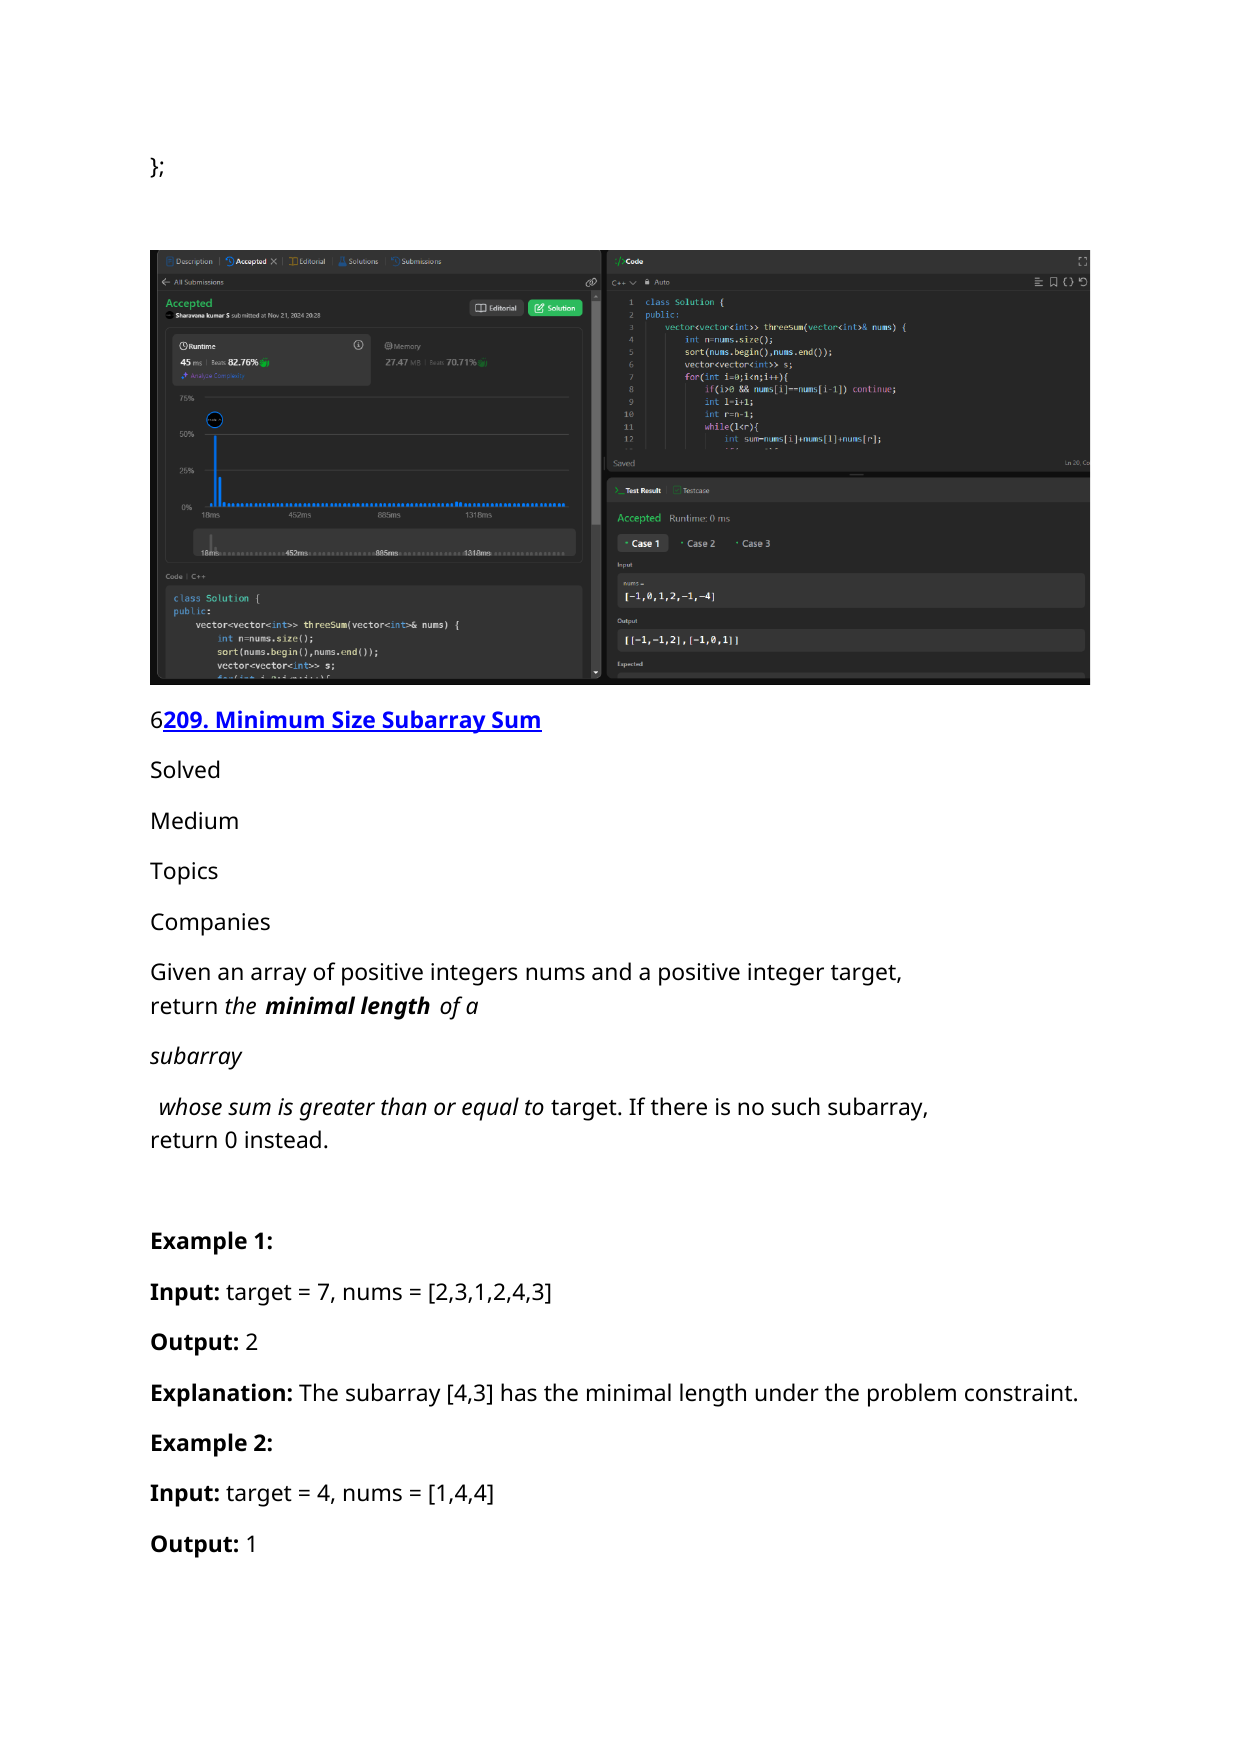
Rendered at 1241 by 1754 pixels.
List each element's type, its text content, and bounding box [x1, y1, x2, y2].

text Example 1: [150, 1225, 1090, 1256]
picture [150, 250, 1091, 685]
text Medium [150, 805, 1090, 836]
text Given an array of positive integers nums and a positive integer target, return the minimal length of a [150, 956, 1090, 1021]
text Output: 2 [150, 1326, 1090, 1357]
text Topics [150, 855, 1090, 886]
text }; [150, 150, 1090, 181]
text Output: 1 [150, 1528, 1090, 1559]
text 6209. Minimum Size Subarray Sum [150, 704, 1090, 735]
text Input: target = 4, nums = [1,4,4] [150, 1477, 1090, 1508]
text Example 2: [150, 1427, 1090, 1458]
text Solved [150, 754, 1090, 786]
text whose sum is greater than or equal to target. If there is no such subarray, return 0 instead. [150, 1091, 1090, 1156]
text Explanation: The subarray [4,3] has the minimal length under the problem constraint. [150, 1376, 1090, 1408]
text subarray [150, 1040, 1090, 1071]
text Companies [150, 906, 1090, 937]
text Input: target = 7, nums = [2,3,1,2,4,3] [150, 1276, 1090, 1307]
